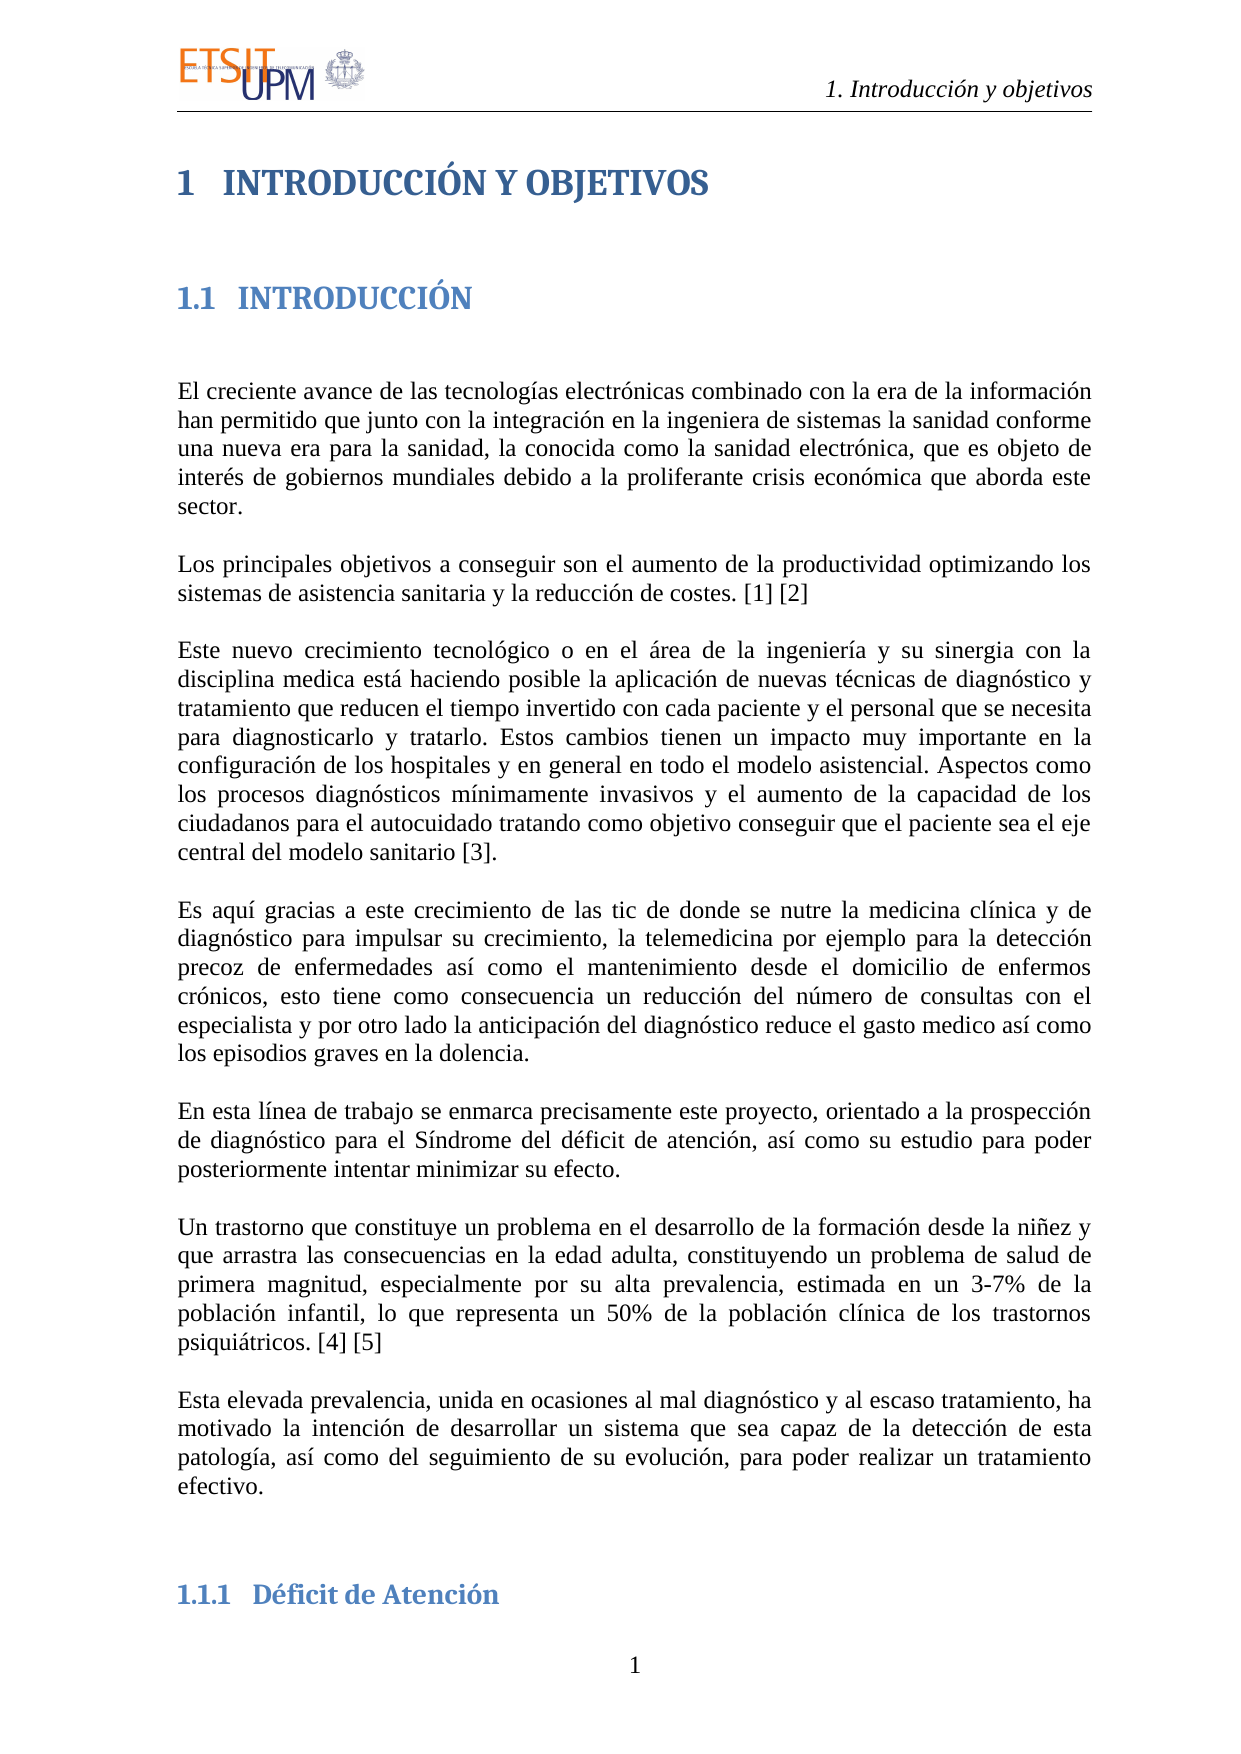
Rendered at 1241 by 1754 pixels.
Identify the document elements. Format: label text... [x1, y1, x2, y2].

text Un trastorno que constituye un problema en el desarrollo de la formación desde la niñez y que arrastra las consecuencias en la edad adulta, constituyendo un problema de salud de primera magnitud, especialmente por su alta prevalencia, estimada en un 3-7% de la población infantil, lo que representa un 50% de la población clínica de los trastornos psiquiátricos. [177, 1212, 1092, 1356]
text El creciente avance de las tecnologías electrónicas combinado con la era de la información han permitido que junto con la integración en la ingeniera de sistemas la sanidad conforme una nueva era para la sanidad, la conocida como la sanidad electrónica, que es objeto de interés de gobiernos mundiales debido a la proliferante crisis económica que aborda este sector. [177, 376, 1092, 520]
subtitle Introducción y objetivos [177, 162, 1092, 205]
text En esta línea de trabajo se enmarca precisamente este proyecto, orientado a la prospección de diagnóstico para el Síndrome del déficit de atención, así como su estudio para poder posteriormente intentar minimizar su efecto. [177, 1096, 1092, 1183]
picture [179, 47, 365, 101]
subtitle Introducción [177, 280, 1092, 318]
text Los principales objetivos a conseguir son el aumento de la productividad optimizando los sistemas de asistencia sanitaria y la reducción de costes. [177, 549, 1092, 606]
text Es aquí gracias a este crecimiento de las tic de donde se nutre la medicina clínica y de diagnóstico para impulsar su crecimiento, la telemedicina por ejemplo para la detección precoz de enfermedades así como el mantenimiento desde el domicilio de enfermos crónicos, esto tiene como consecuencia un reducción del número de consultas con el especialista y por otro lado la anticipación del diagnóstico reduce el gasto medico así como los episodios graves en la dolencia. [177, 895, 1092, 1067]
text Esta elevada prevalencia, unida en ocasiones al mal diagnóstico y al escaso tratamiento, ha motivado la intención de desarrollar un sistema que sea capaz de la detección de esta patología, así como del seguimiento de su evolución, para poder realizar un tratamiento efectivo. [177, 1385, 1092, 1500]
subtitle Déficit de Atención [177, 1578, 1092, 1612]
text Este nuevo crecimiento tecnológico o en el área de la ingeniería y su sinergia con la disciplina medica está haciendo posible la aplicación de nuevas técnicas de diagnóstico y tratamiento que reducen el tiempo invertido con cada paciente y el personal que se necesita para diagnosticarlo y tratarlo. Estos cambios tienen un impacto muy importante en la configuración de los hospitales y en general en todo el modelo asistencial. Aspectos como los procesos diagnósticos mínimamente invasivos y el aumento de la capacidad de los ciudadanos para el autocuidado tratando como objetivo conseguir que el paciente sea el eje central del modelo sanitario. [177, 636, 1092, 866]
